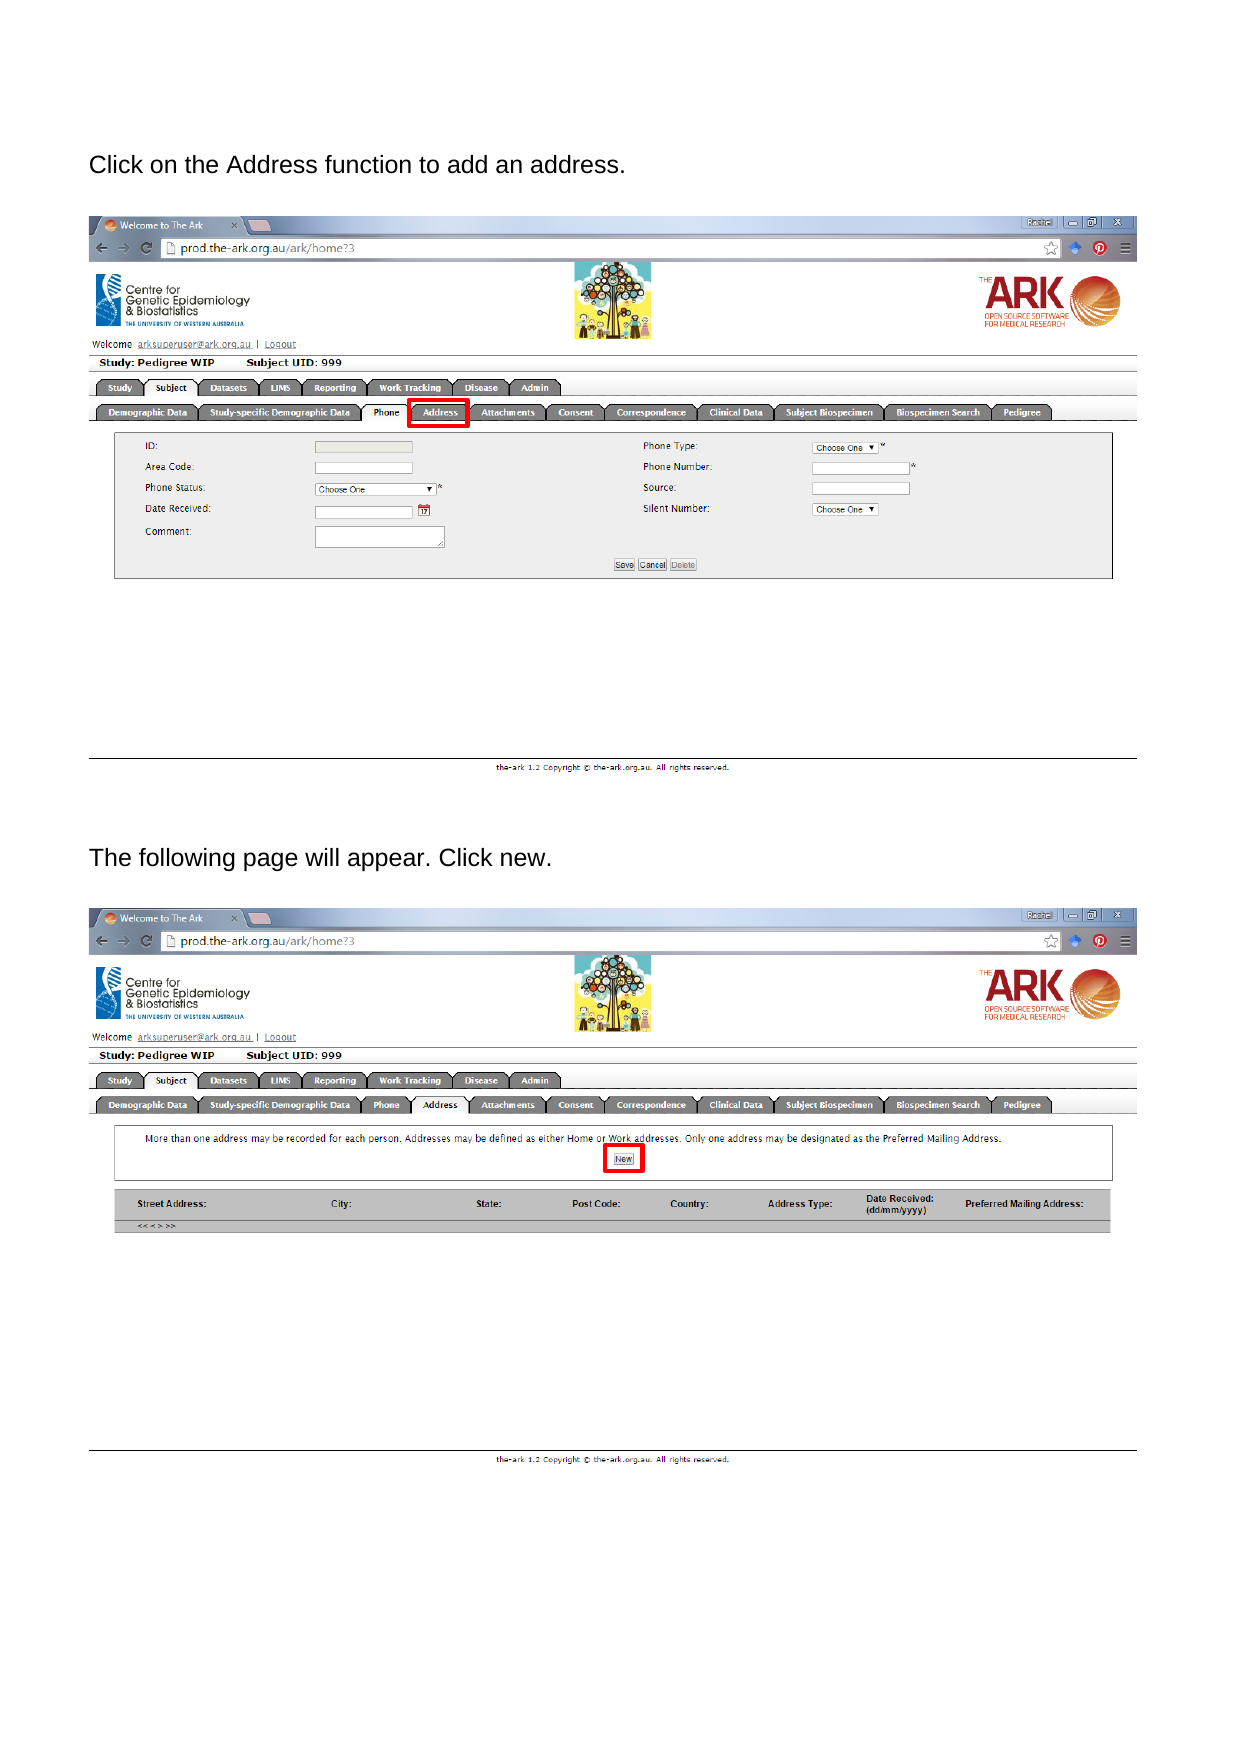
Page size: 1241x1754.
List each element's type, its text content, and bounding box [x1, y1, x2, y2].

text Click on the Address function to add an address. [89, 150, 1181, 179]
text The following page will appear. Click new. [89, 843, 1181, 871]
picture [88, 908, 1137, 1468]
picture [88, 216, 1137, 773]
